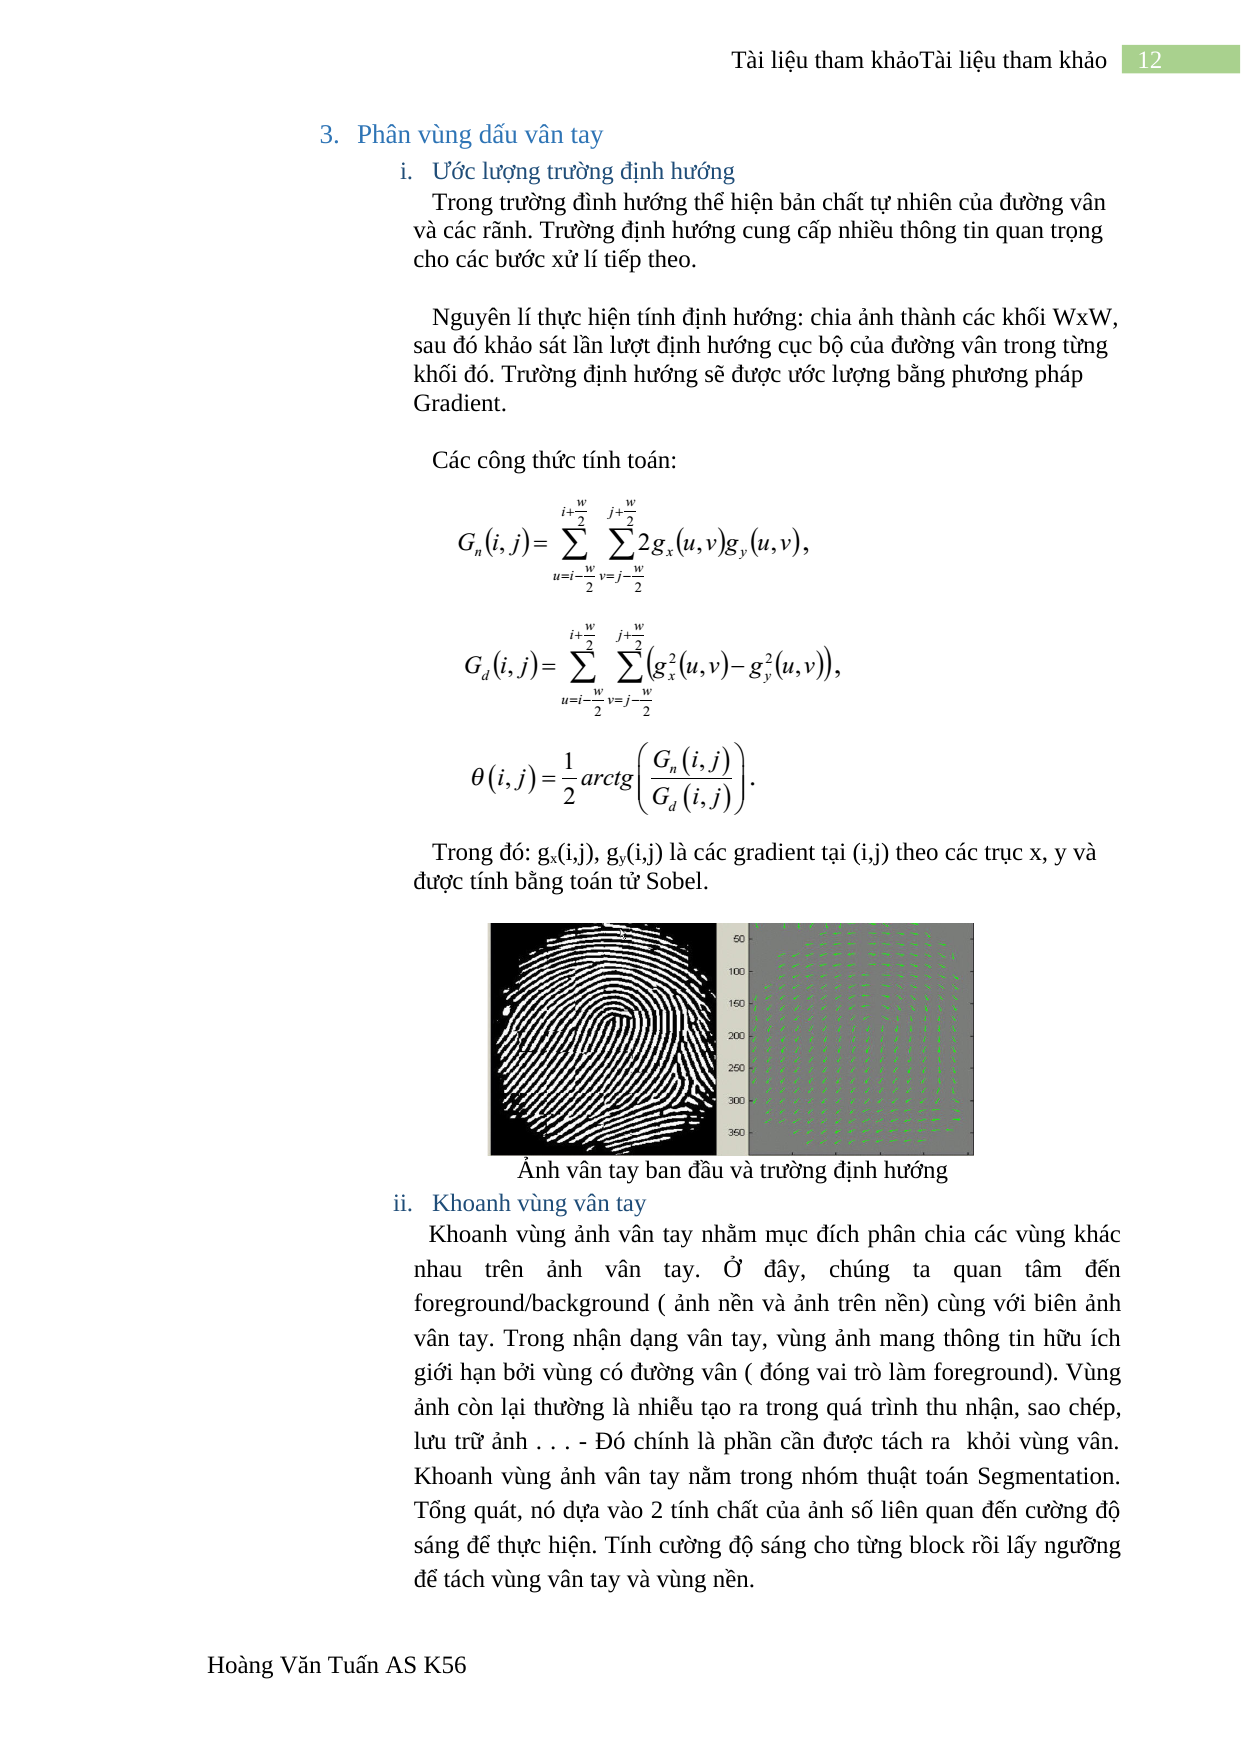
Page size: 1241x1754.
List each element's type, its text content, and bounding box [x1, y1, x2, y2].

subtitle Phân vùng dấu vân tay [319, 118, 1122, 149]
subtitle Khoanh vùng vân tay [413, 1188, 1122, 1217]
picture [487, 923, 974, 1156]
text Trong đó: gx(i,j), gy(i,j) là các gradient tại (i,j) theo các trục x, y và được tính bằng toán tử Sobel. [413, 837, 1122, 895]
text Trong trường đình hướng thể hiện bản chất tự nhiên của đường vân và các rãnh. Trường định hướng cung cấp nhiều thông tin quan trọng cho các bước xử lí tiếp theo. [413, 187, 1122, 273]
text Ảnh vân tay ban đầu và trường định hướng [413, 1156, 1122, 1184]
subtitle Ước lượng trường định hướng [413, 156, 1122, 184]
picture [431, 474, 874, 838]
text Khoanh vùng ảnh vân tay nhằm mục đích phân chia các vùng khác nhau trên ảnh vân tay. Ở đây, chúng ta quan tâm đến foreground/background ( ảnh nền và ảnh trên nền) cùng với biên ảnh vân tay. Trong nhận dạng vân tay, vùng ảnh mang thông tin hữu ích giới hạn bởi vùng có đường vân ( đóng vai trò làm foreground). Vùng ảnh còn lại thường là nhiễu tạo ra trong quá trình thu nhận, sao chép, lưu trữ ảnh . . . - Đó chính là phần cần được tách ra khỏi vùng vân. Khoanh vùng ảnh vân tay nằm trong nhóm thuật toán Segmentation. Tổng quát, nó dựa vào 2 tính chất của ảnh số liên quan đến cường độ sáng để thực hiện. Tính cường độ sáng cho từng block rồi lấy ngưỡng để tách vùng vân tay và vùng nền. [413, 1219, 1122, 1593]
text Các công thức tính toán: [413, 446, 1122, 474]
text Nguyên lí thực hiện tính định hướng: chia ảnh thành các khối WxW, sau đó khảo sát lần lượt định hướng cục bộ của đường vân trong từng khối đó. Trường định hướng sẽ được ước lượng bằng phương pháp Gradient. [413, 302, 1122, 417]
